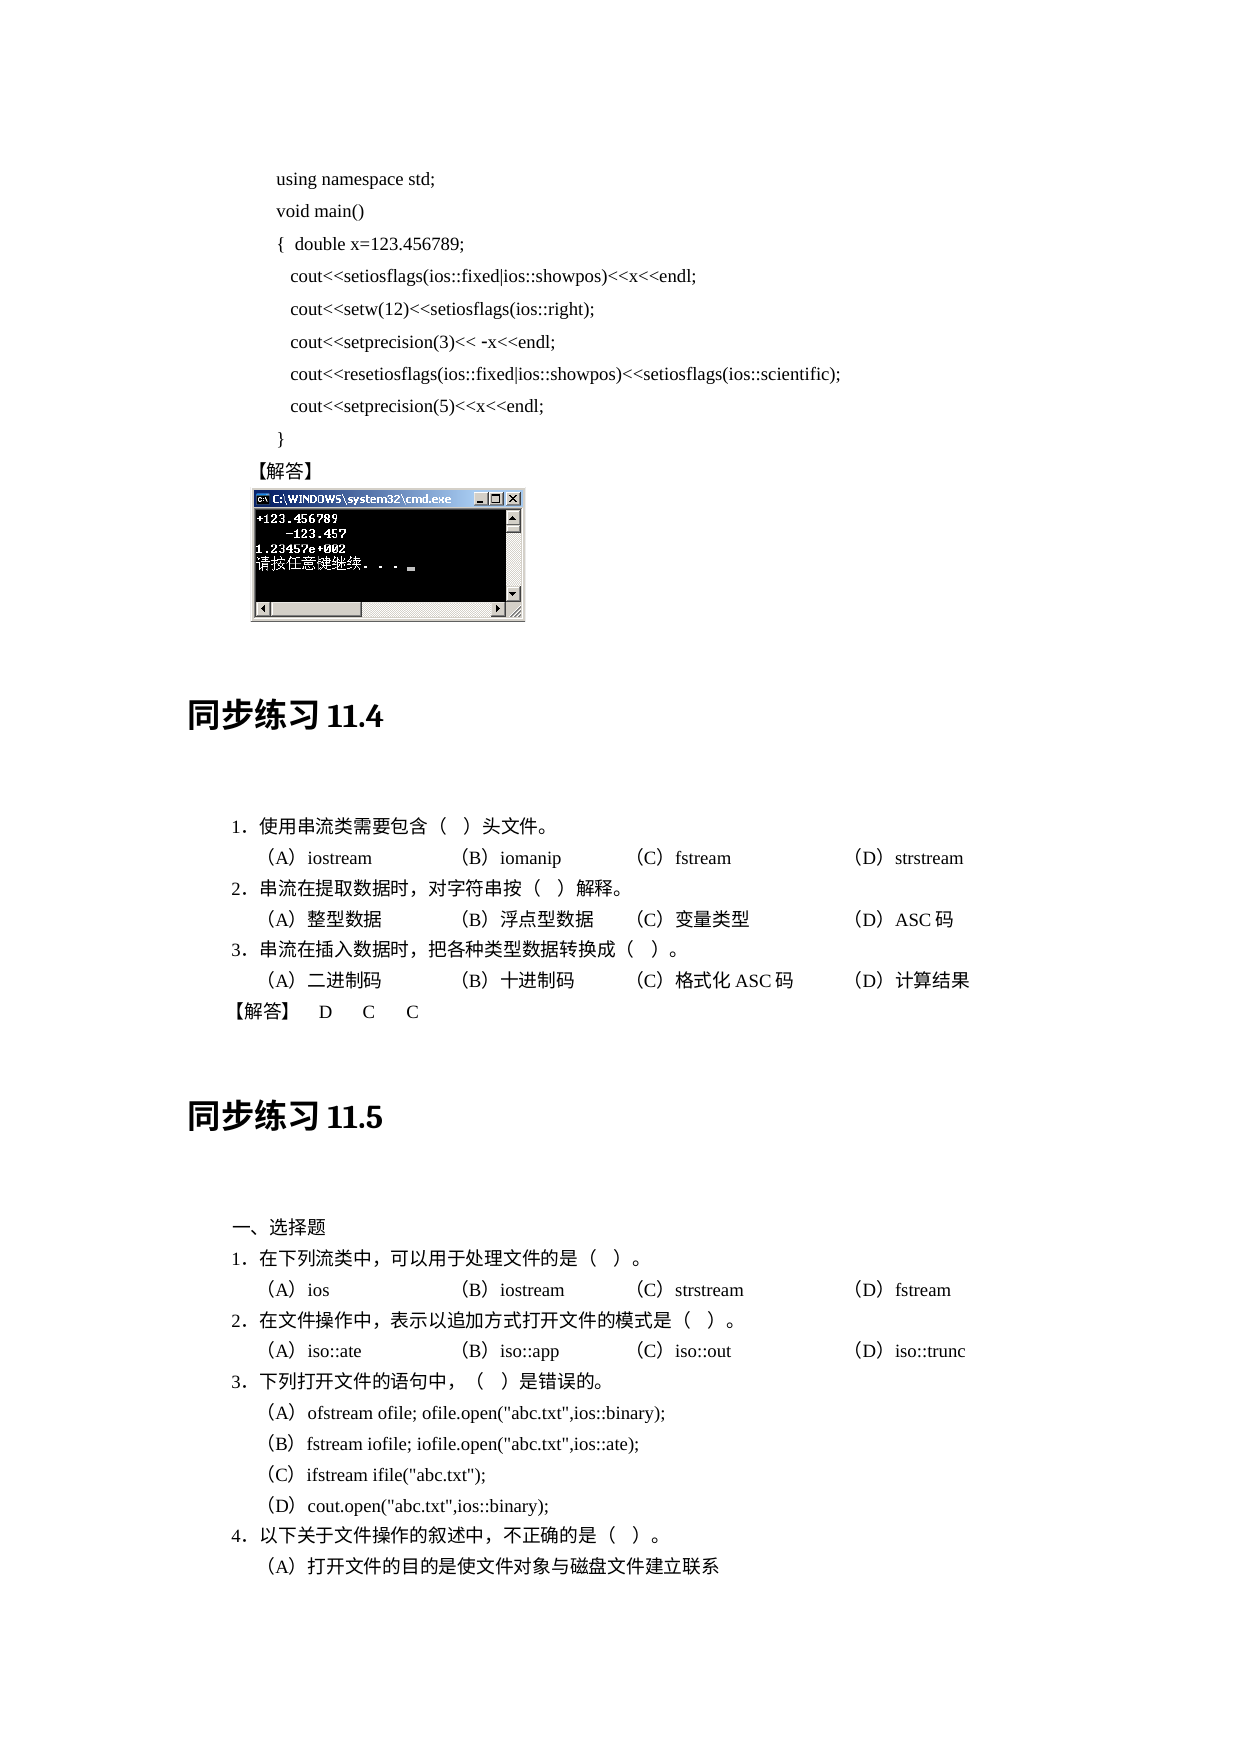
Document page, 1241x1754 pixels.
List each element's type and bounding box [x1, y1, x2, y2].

picture [250, 487, 526, 622]
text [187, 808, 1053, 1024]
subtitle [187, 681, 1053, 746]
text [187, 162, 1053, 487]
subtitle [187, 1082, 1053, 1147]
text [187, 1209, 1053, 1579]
